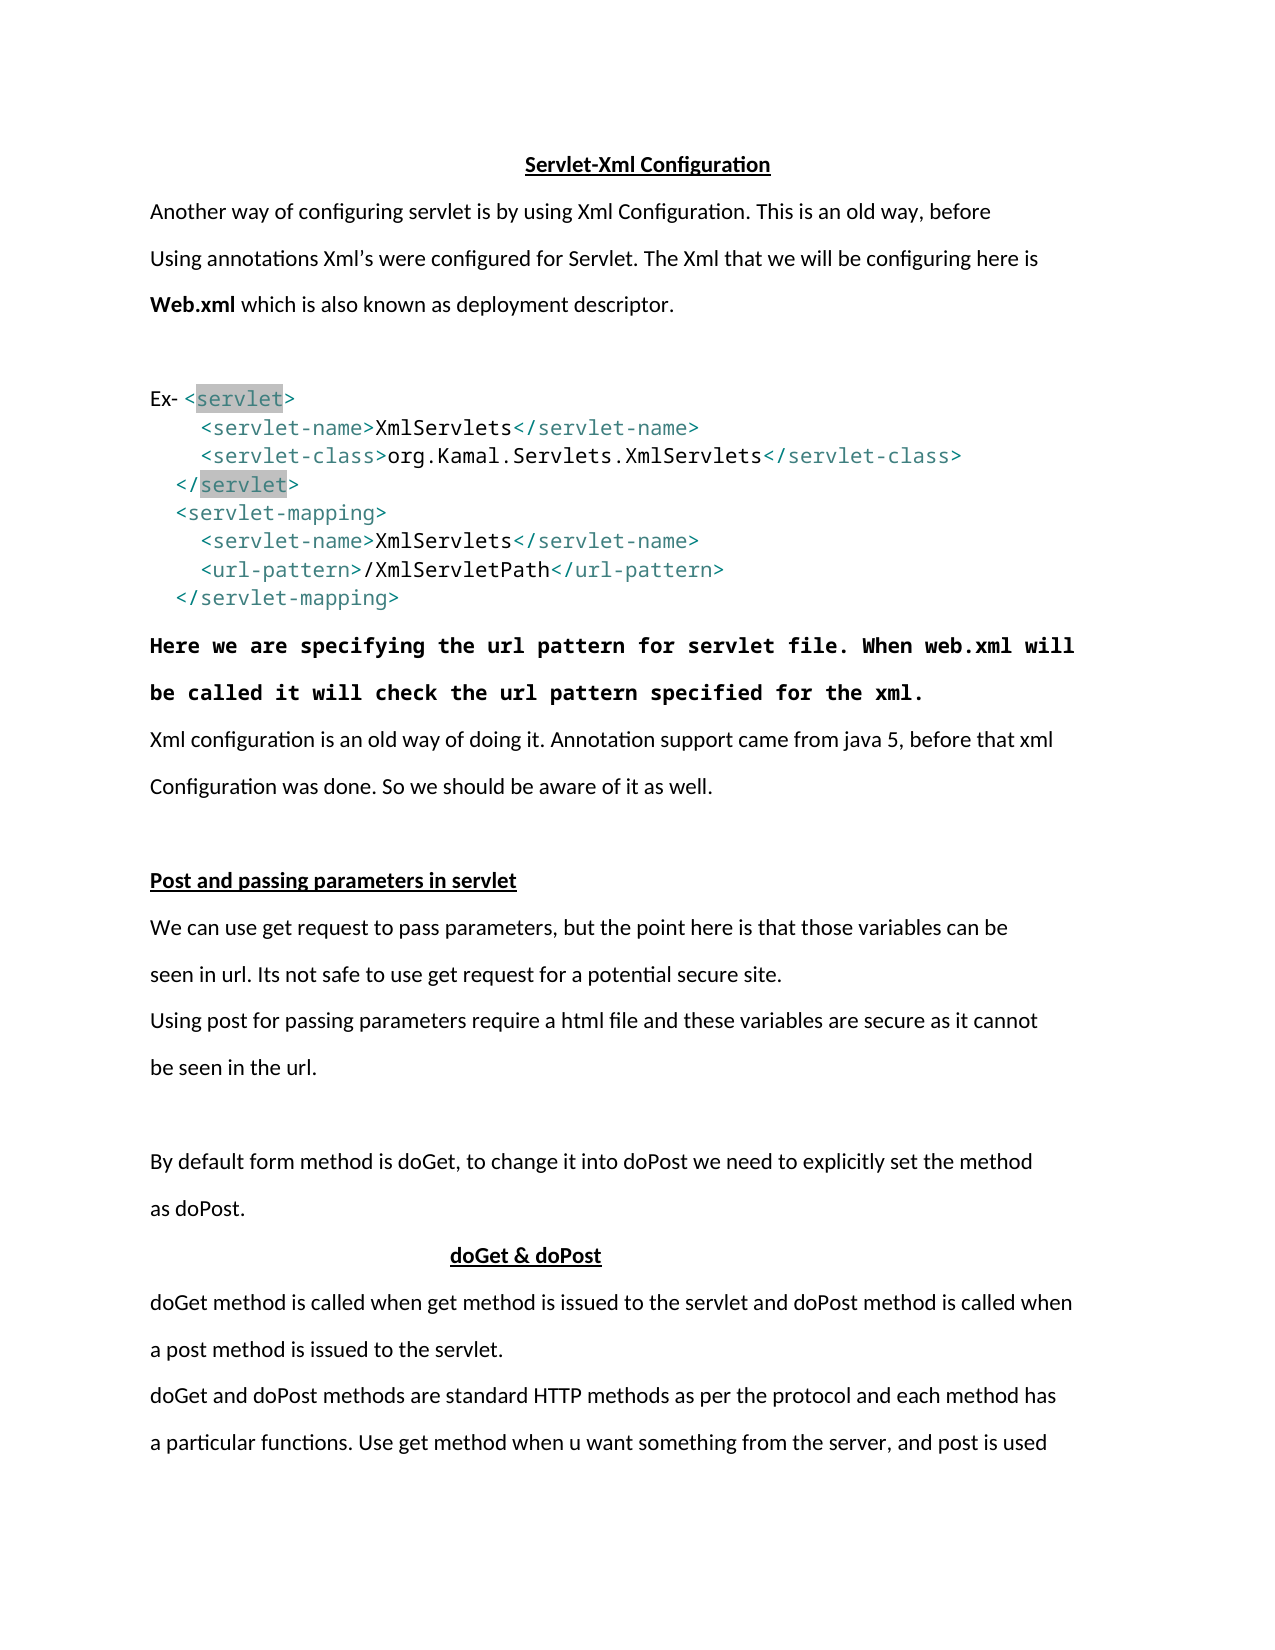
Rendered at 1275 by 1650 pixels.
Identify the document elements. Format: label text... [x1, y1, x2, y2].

text doGet & doPost [150, 1241, 1125, 1269]
text seen in url. Its not safe to use get request for a potential secure site. [150, 960, 1125, 988]
text Ex- <servlet> [150, 384, 196, 413]
text <servlet-name>XmlServlets</servlet-name> [150, 527, 1125, 555]
text </servlet> [287, 470, 1125, 498]
text a post method is issued to the servlet. [150, 1335, 1125, 1363]
text <servlet-class>org.Kamal.Servlets.XmlServlets</servlet-class> [150, 441, 1125, 470]
text doGet and doPost methods are standard HTTP methods as per the protocol and each method has [150, 1382, 1125, 1409]
text be seen in the url. [150, 1053, 1125, 1081]
text Configuration was done. So we should be aware of it as well. [150, 772, 1125, 800]
text <servlet-name>XmlServlets</servlet-name> [150, 413, 1125, 441]
text Servlet-Xml Configuration [150, 150, 1125, 178]
text Ex- <servlet> [283, 384, 1125, 413]
text By default form method is doGet, to change it into doPost we need to explicitly set the method [150, 1147, 1125, 1175]
text doGet method is called when get method is issued to the servlet and doPost method is called when [150, 1288, 1125, 1316]
subtitle Here we are specifying the url pattern for servlet file. When web.xml will [150, 631, 1125, 659]
text Web.xml which is also known as deployment descriptor. [150, 291, 1125, 319]
subtitle Post and passing parameters in servlet [150, 866, 1125, 894]
text </servlet> [150, 470, 200, 498]
text as doPost. [150, 1194, 1125, 1222]
text We can use get request to pass parameters, but the point here is that those variables can be [150, 913, 1125, 941]
text Another way of configuring servlet is by using Xml Configuration. This is an old way, before [150, 197, 1125, 225]
text <url-pattern>/XmlServletPath</url-pattern> [150, 555, 1125, 583]
text Using post for passing parameters require a html file and these variables are secure as it cannot [150, 1007, 1125, 1034]
text Xml configuration is an old way of doing it. Annotation support came from java 5, before that xml [150, 725, 1125, 753]
text a particular functions. Use get method when u want something from the server, and post is used [150, 1428, 1125, 1456]
text be called it will check the url pattern specified for the xml. [150, 678, 1125, 706]
text <servlet-mapping> [150, 498, 1125, 527]
text Using annotations Xml’s were configured for Servlet. The Xml that we will be configuring here is [150, 244, 1125, 272]
text </servlet-mapping> [150, 583, 1125, 612]
